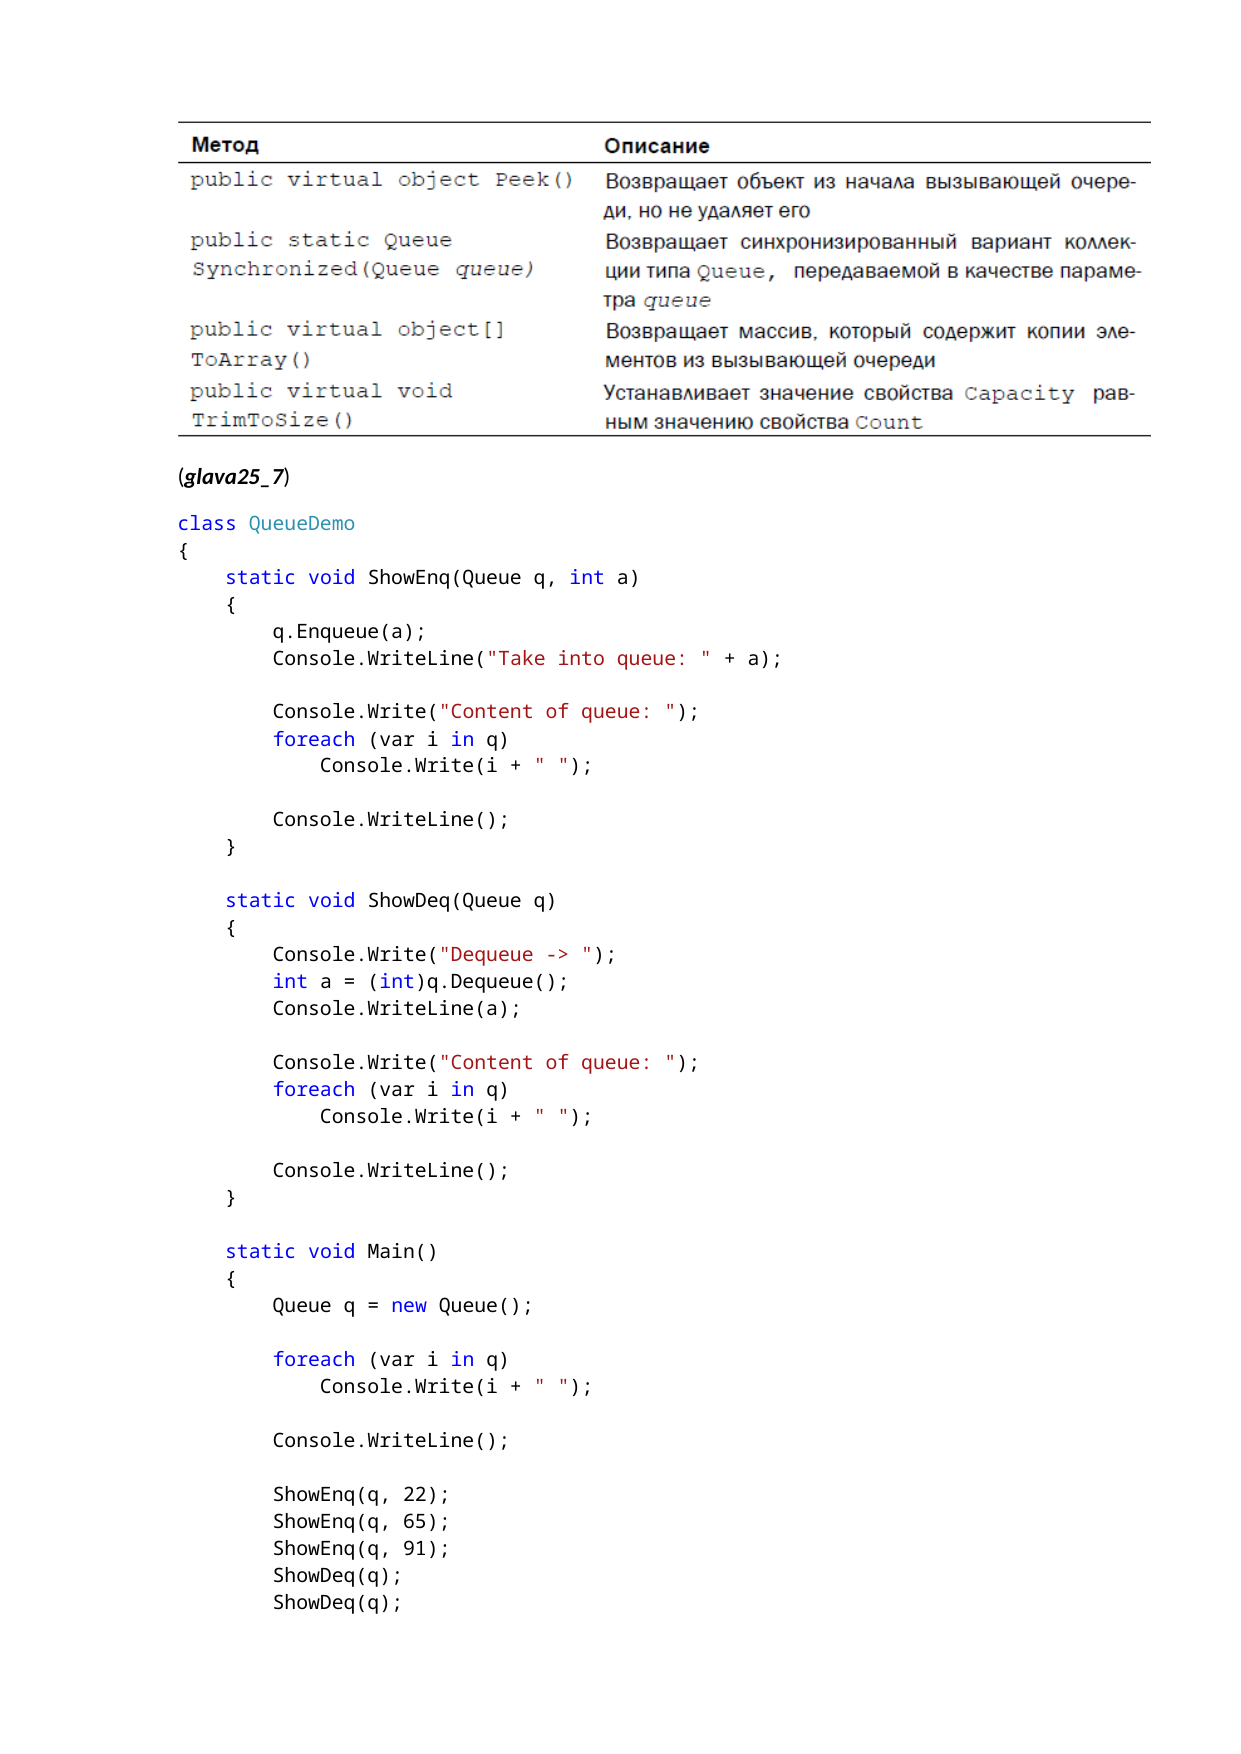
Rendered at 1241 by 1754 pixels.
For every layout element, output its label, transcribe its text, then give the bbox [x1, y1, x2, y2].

text Console.Write("Content of queue: "); [177, 698, 1152, 725]
text Console.WriteLine(); [177, 1156, 1152, 1183]
text { [177, 1264, 1152, 1291]
picture [177, 118, 1151, 444]
text (glava25_7) [177, 462, 1152, 490]
text ShowEnq(q, 22); [177, 1480, 1152, 1507]
text ShowDeq(q); [177, 1588, 1152, 1615]
text foreach (var i in q) [177, 1076, 1152, 1102]
text Console.WriteLine(a); [177, 994, 1152, 1022]
text Console.Write(i + " "); [177, 752, 1152, 779]
text Console.Write(i + " "); [177, 1372, 1152, 1399]
text Console.WriteLine(); [177, 1426, 1152, 1453]
text { [177, 590, 1152, 617]
text q.Enqueue(a); [177, 617, 1152, 644]
text Console.Write("Dequeue -> "); [177, 941, 1152, 968]
text static void Main() [177, 1237, 1152, 1264]
text Console.WriteLine(); [177, 806, 1152, 833]
text Console.Write(i + " "); [177, 1102, 1152, 1129]
text Console.Write("Content of queue: "); [177, 1048, 1152, 1076]
text } [177, 1183, 1152, 1210]
text { [177, 914, 1152, 941]
text { [177, 536, 1152, 563]
text class QueueDemo [177, 509, 1152, 536]
text static void ShowEnq(Queue q, int a) [177, 563, 1152, 590]
text Queue q = new Queue(); [177, 1291, 1152, 1318]
text foreach (var i in q) [177, 1345, 1152, 1372]
text ShowEnq(q, 91); [177, 1534, 1152, 1561]
text } [177, 833, 1152, 860]
text ShowDeq(q); [177, 1561, 1152, 1588]
text Console.WriteLine("Take into queue: " + a); [177, 644, 1152, 671]
text static void ShowDeq(Queue q) [177, 887, 1152, 914]
text foreach (var i in q) [177, 725, 1152, 752]
text ShowEnq(q, 65); [177, 1507, 1152, 1534]
text int a = (int)q.Dequeue(); [177, 968, 1152, 994]
